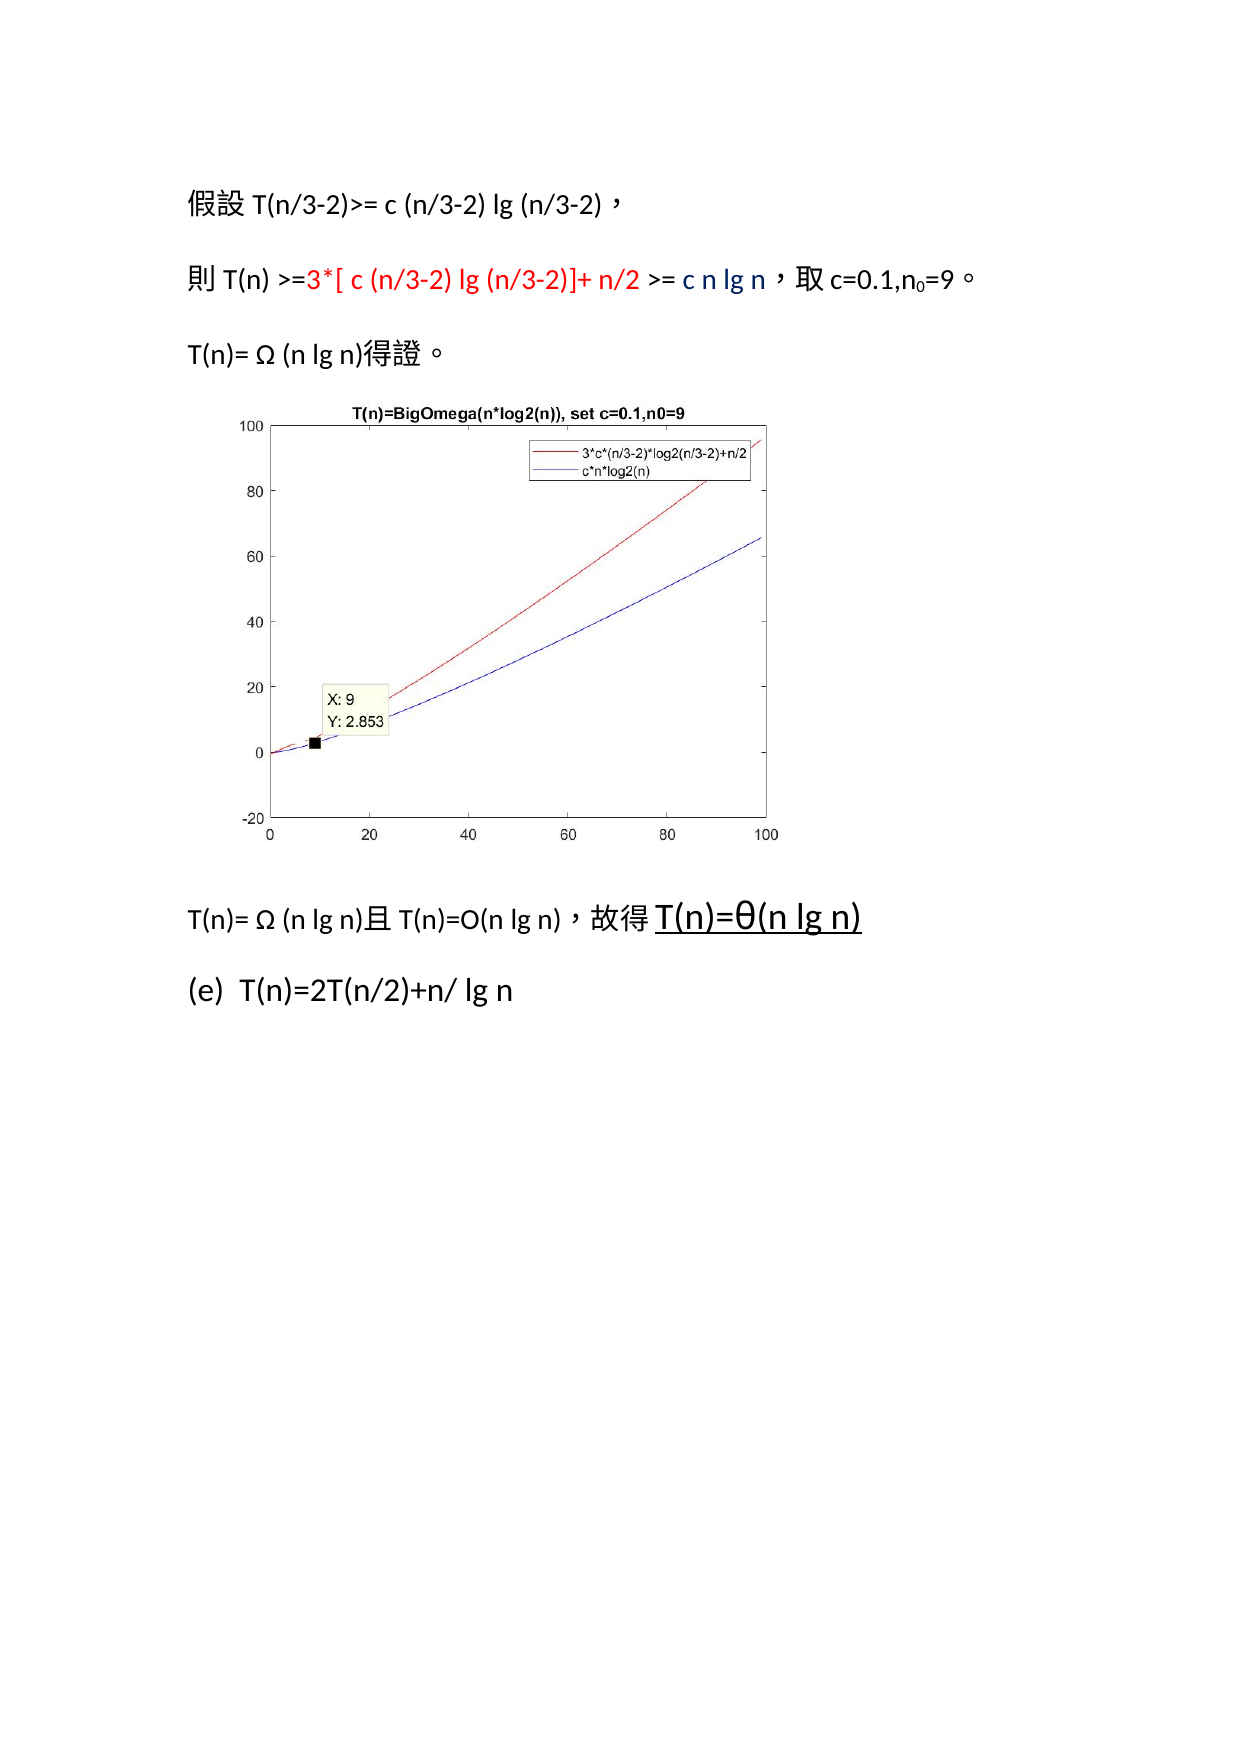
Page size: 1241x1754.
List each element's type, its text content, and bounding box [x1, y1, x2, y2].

text 則 T(n) >=3*[ c (n/3-2) lg (n/3-2)]+ n/2 >= c n lg n，取c=0.1,n0=9。 [187, 239, 1053, 314]
text 假設 T(n/3-2)>= c (n/3-2) lg (n/3-2)， [187, 164, 1053, 239]
picture [187, 389, 827, 870]
text T(n)= Ω (n lg n)且T(n)=O(n lg n)，故得T(n)=θ(n lg n) [187, 877, 1053, 952]
text (e) T(n)=2T(n/2)+n/ lg n [187, 952, 1053, 1027]
text T(n)= Ω (n lg n)得證。 [187, 314, 1053, 389]
